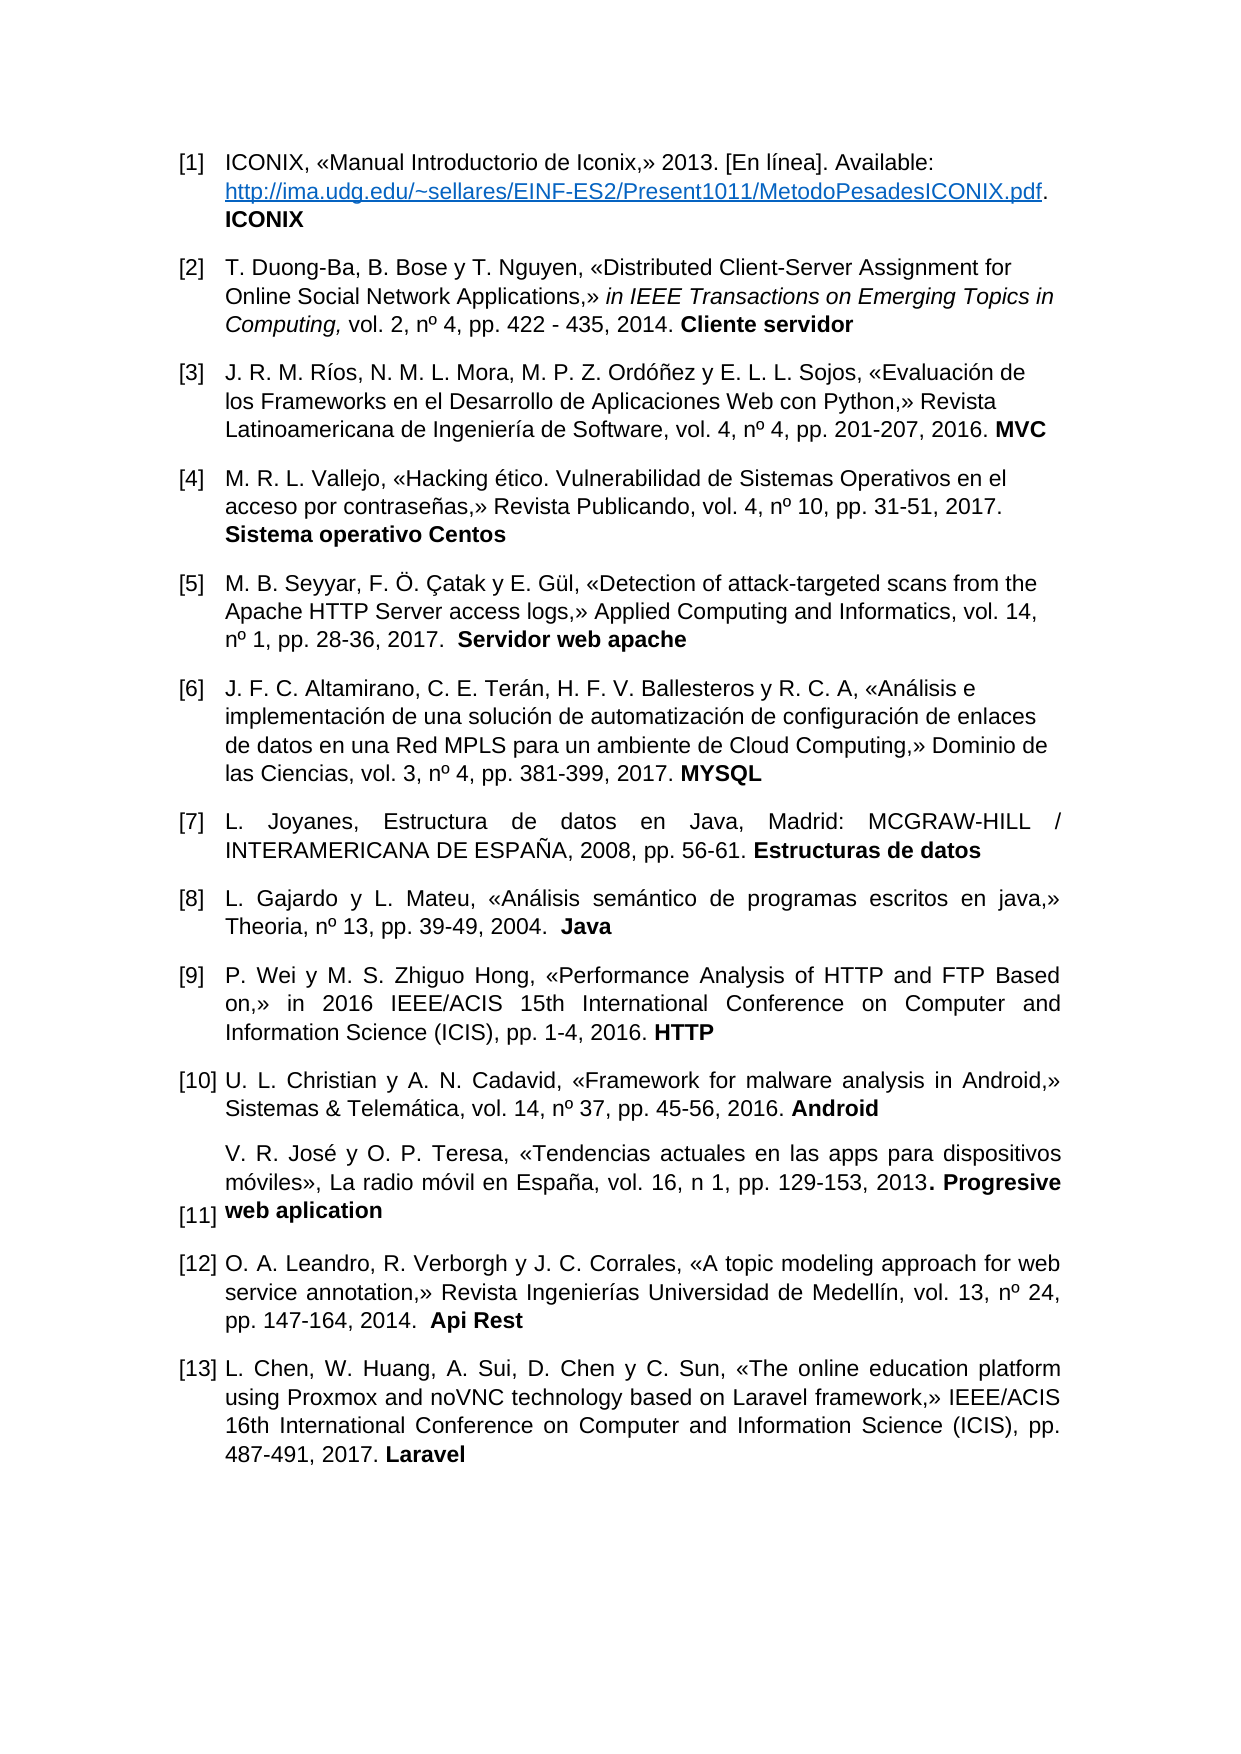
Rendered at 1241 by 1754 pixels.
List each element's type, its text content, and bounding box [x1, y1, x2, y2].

table_cell J. F. C. Altamirano, C. E. Terán, H. F. V. Ballesteros y R. C. A, «Análisis e implementación de una solución de automatización de configuración de enlaces de datos en una Red MPLS para un ambiente de Cloud Computing,» Dominio de las Ciencias, vol. 3, nº 4, pp. 381-399, 2017. MYSQL [223, 673, 1063, 807]
table_cell M. B. Seyyar, F. Ö. Çatak y E. Gül, «Detection of attack-targeted scans from the Apache HTTP Server access logs,» Applied Computing and Informatics, vol. 14, nº 1, pp. 28-36, 2017. Servidor web apache [223, 568, 1063, 673]
table_cell M. R. L. Vallejo, «Hacking ético. Vulnerabilidad de Sistemas Operativos en el acceso por contraseñas,» Revista Publicando, vol. 4, nº 10, pp. 31-51, 2017. Sistema operativo Centos [223, 463, 1063, 568]
table_cell [9] [177, 960, 223, 1065]
table_cell [3] [177, 358, 223, 463]
table_cell [8] [177, 883, 223, 960]
table_cell [7] [177, 807, 223, 883]
table_cell T. Duong-Ba, B. Bose y T. Nguyen, «Distributed Client-Server Assignment for Online Social Network Applications,» in IEEE Transactions on Emerging Topics in Computing, vol. 2, nº 4, pp. 422 - 435, 2014. Cliente servidor [223, 253, 1063, 358]
table_cell [2] [177, 253, 223, 358]
table_cell [4] [177, 463, 223, 568]
table_cell [5] [177, 568, 223, 673]
table_header [1] [177, 148, 223, 253]
table_cell [13] [177, 1354, 223, 1487]
table_cell J. R. M. Ríos, N. M. L. Mora, M. P. Z. Ordóñez y E. L. L. Sojos, «Evaluación de los Frameworks en el Desarrollo de Aplicaciones Web con Python,» Revista Latinoamericana de Ingeniería de Software, vol. 4, nº 4, pp. 201-207, 2016. MVC [223, 358, 1063, 463]
table_cell L. Chen, W. Huang, A. Sui, D. Chen y C. Sun, «The online education platform using Proxmox and noVNC technology based on Laravel framework,» IEEE/ACIS 16th International Conference on Computer and Information Science (ICIS), pp. 487-491, 2017. Laravel [223, 1354, 1063, 1487]
table_cell L. Joyanes, Estructura de datos en Java, Madrid: MCGRAW-HILL / INTERAMERICANA DE ESPAÑA, 2008, pp. 56-61. Estructuras de datos [223, 807, 1063, 883]
table_cell L. Gajardo y L. Mateu, «Análisis semántico de programas escritos en java,» Theoria, nº 13, pp. 39-49, 2004. Java [223, 883, 1063, 960]
table_cell [6] [177, 673, 223, 807]
table_cell O. A. Leandro, R. Verborgh y J. C. Corrales, «A topic modeling approach for web service annotation,» Revista Ingenierías Universidad de Medellín, vol. 13, nº 24, pp. 147-164, 2014. Api Rest [223, 1249, 1063, 1354]
table_header ICONIX, «Manual Introductorio de Iconix,» 2013. [En línea]. Available: http://ima.udg.edu/~sellares/EINF-ES2/Present1011/MetodoPesadesICONIX.pdf. ICONIX [223, 148, 1063, 253]
table_cell [10] [11] [177, 1065, 223, 1249]
table_cell P. Wei y M. S. Zhiguo Hong, «Performance Analysis of HTTP and FTP Based on,» in 2016 IEEE/ACIS 15th International Conference on Computer and Information Science (ICIS), pp. 1-4, 2016. HTTP [223, 960, 1063, 1065]
table_cell [12] [177, 1249, 223, 1354]
table_cell U. L. Christian y A. N. Cadavid, «Framework for malware analysis in Android,» Sistemas & Telemática, vol. 14, nº 37, pp. 45-56, 2016. Android V. R. José y O. P. Teresa, «Tendencias actuales en las apps para dispositivos móviles», La radio móvil en España, vol. 16, n 1, pp. 129-153, 2013. Progresive web aplication [223, 1065, 1063, 1249]
